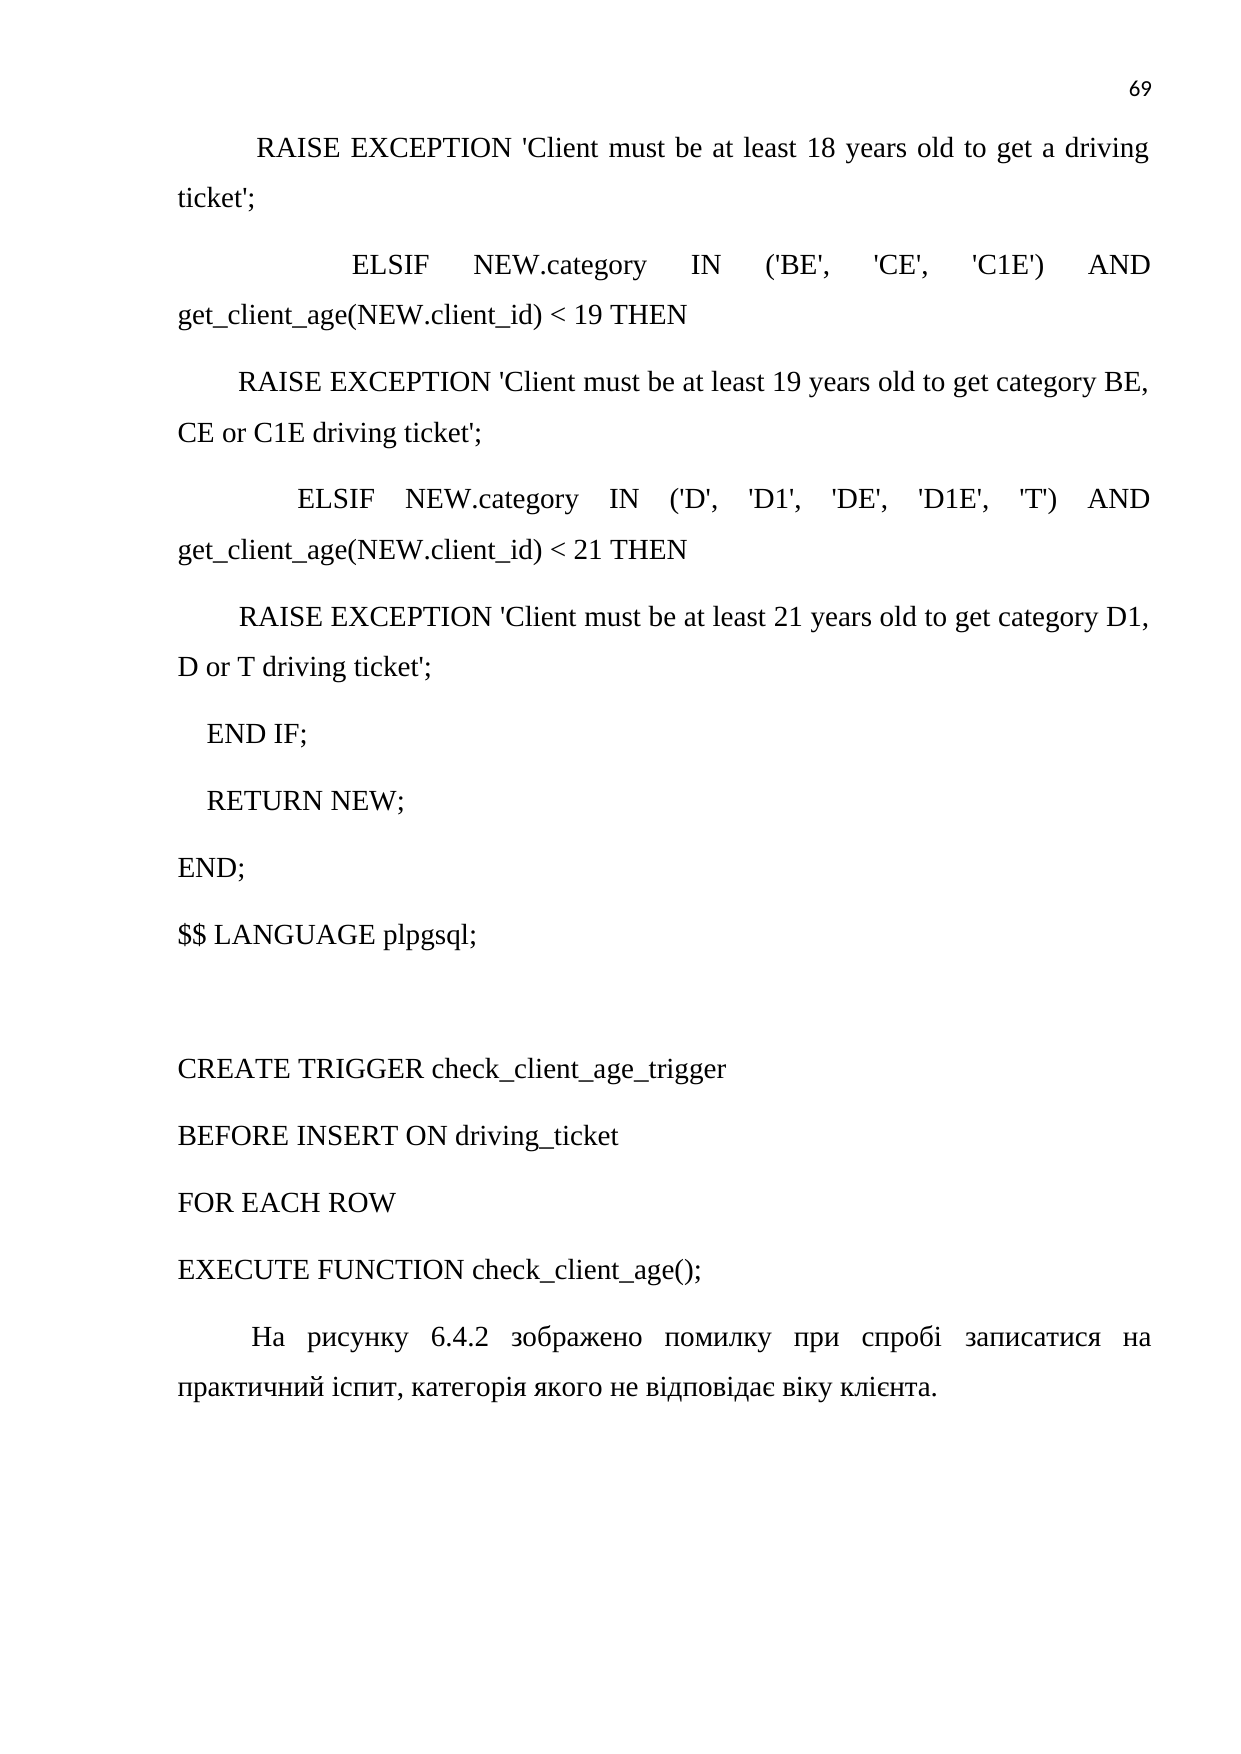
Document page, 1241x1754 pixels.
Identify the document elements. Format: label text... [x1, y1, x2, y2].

text RAISE EXCEPTION 'Client must be at least 19 years old to get category BE, CE or C1E driving ticket'; [177, 364, 1152, 448]
text CREATE TRIGGER check_client_age_trigger [177, 1051, 1152, 1085]
text BEFORE INSERT ON driving_ticket [177, 1118, 1152, 1152]
text $$ LANGUAGE plpgsql; [177, 917, 1152, 951]
text END; [177, 850, 1152, 884]
text RETURN NEW; [177, 783, 1152, 817]
text RAISE EXCEPTION 'Client must be at least 18 years old to get a driving ticket'; [177, 130, 1152, 214]
text На рисунку 6.4.2 зображено помилку при спробі записатися на практичний іспит, категорія якого не відповідає віку клієнта. [177, 1319, 1152, 1403]
text ELSIF NEW.category IN ('BE', 'CE', 'C1E') AND get_client_age(NEW.client_id) < 19 THEN [177, 247, 1152, 331]
text FOR EACH ROW [177, 1185, 1152, 1219]
text RAISE EXCEPTION 'Client must be at least 21 years old to get category D1, D or T driving ticket'; [177, 599, 1152, 683]
text EXECUTE FUNCTION check_client_age(); [177, 1252, 1152, 1286]
text ELSIF NEW.category IN ('D', 'D1', 'DE', 'D1E', 'T') AND get_client_age(NEW.client_id) < 21 THEN [177, 482, 1152, 566]
text END IF; [177, 716, 1152, 750]
